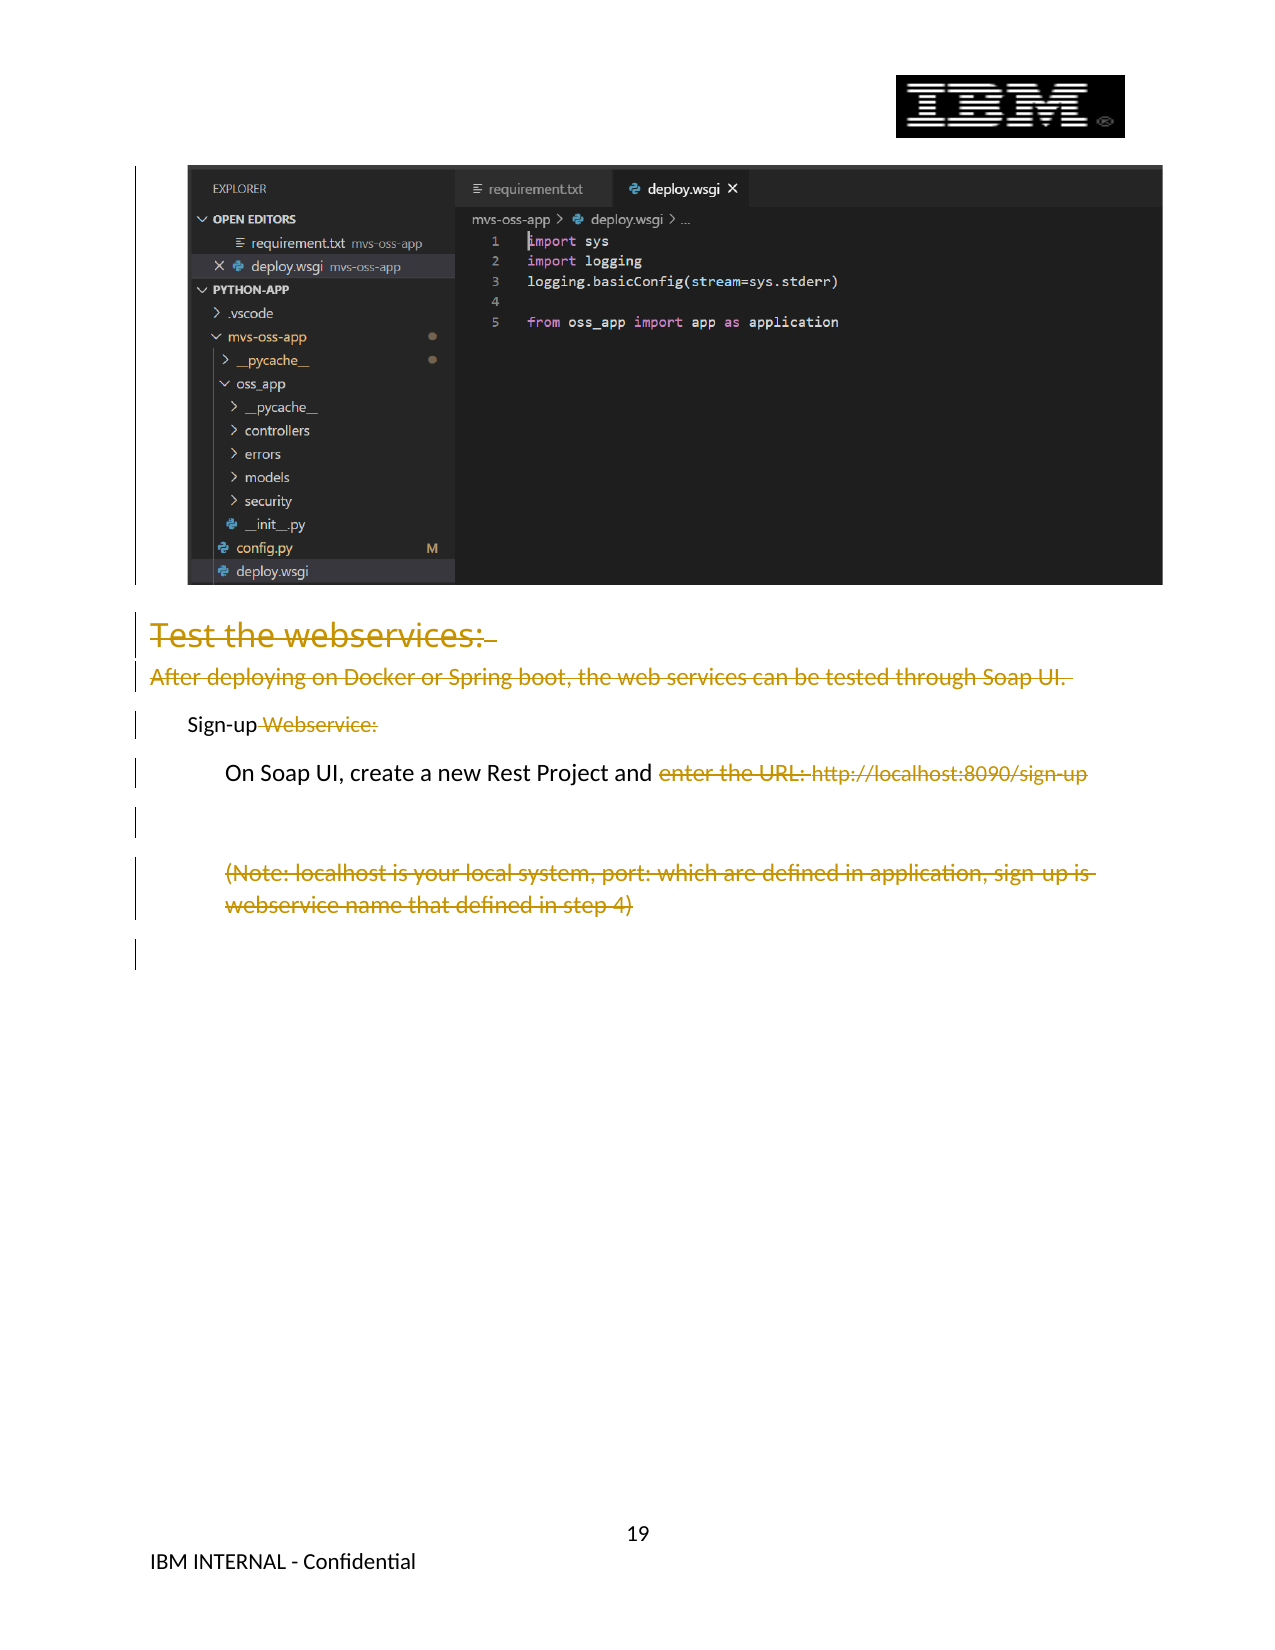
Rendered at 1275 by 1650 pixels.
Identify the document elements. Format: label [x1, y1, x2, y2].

picture [896, 75, 1125, 138]
picture [187, 165, 1163, 585]
